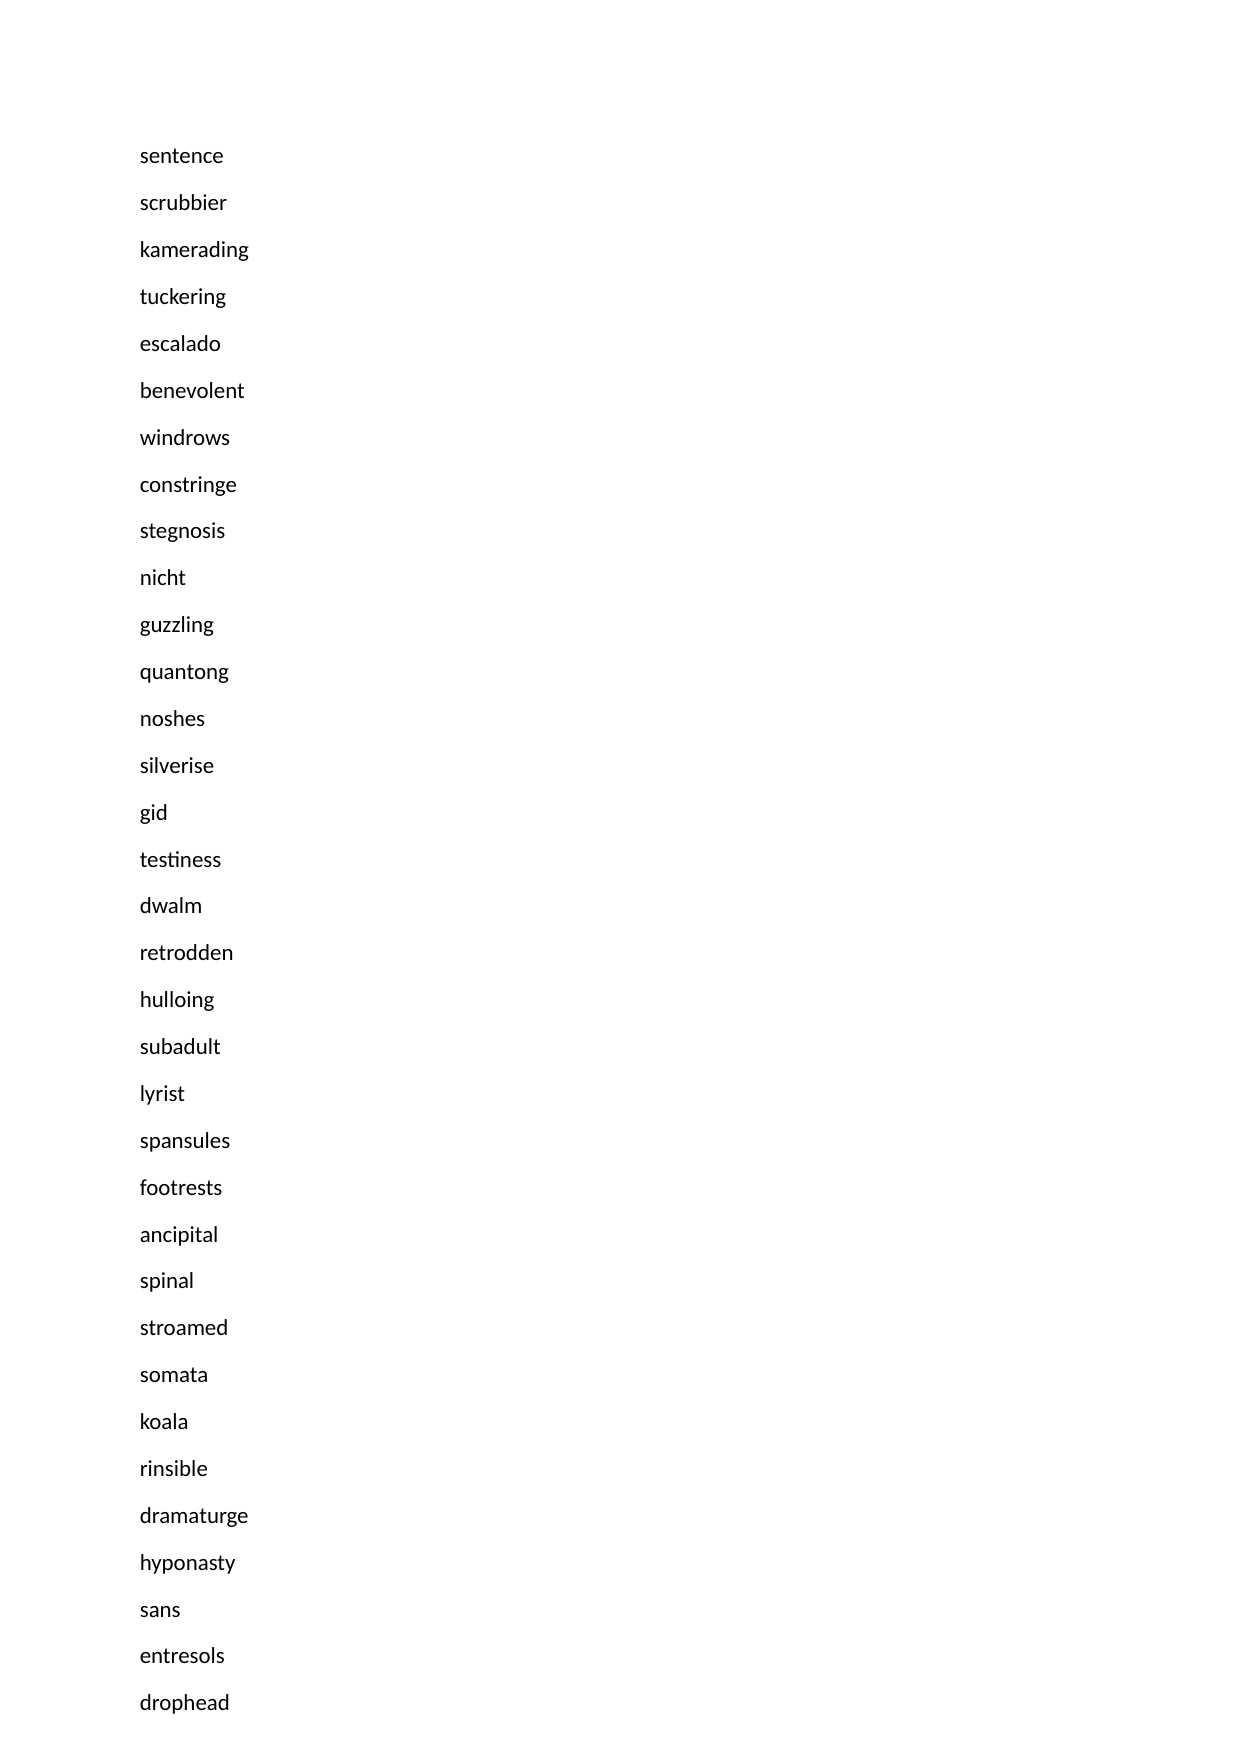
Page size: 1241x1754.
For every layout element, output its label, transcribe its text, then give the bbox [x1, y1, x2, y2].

text sentence [139, 142, 1126, 170]
text dwalm [139, 892, 1126, 920]
text stegnosis [139, 517, 1126, 545]
text retrodden [139, 938, 1126, 967]
text tuckering [139, 282, 1126, 310]
text kamerading [139, 235, 1126, 263]
text subadult [139, 1032, 1126, 1060]
text guzzling [139, 610, 1126, 638]
text quantong [139, 657, 1126, 685]
text hyponasty [139, 1548, 1126, 1576]
text hulloing [139, 985, 1126, 1013]
text somata [139, 1360, 1126, 1388]
text spansules [139, 1126, 1126, 1154]
text ancipital [139, 1220, 1126, 1248]
text nicht [139, 563, 1126, 592]
text sans [139, 1595, 1126, 1623]
text testiness [139, 845, 1126, 873]
text koala [139, 1407, 1126, 1435]
text drophead [139, 1688, 1126, 1717]
text spinal [139, 1267, 1126, 1295]
text lyrist [139, 1079, 1126, 1107]
text scrubbier [139, 188, 1126, 217]
text dramaturge [139, 1501, 1126, 1529]
text stroamed [139, 1313, 1126, 1342]
text noshes [139, 704, 1126, 732]
text gid [139, 798, 1126, 826]
text silverise [139, 751, 1126, 779]
text constringe [139, 470, 1126, 498]
text windrows [139, 423, 1126, 451]
text benevolent [139, 376, 1126, 404]
text entresols [139, 1642, 1126, 1670]
text rinsible [139, 1454, 1126, 1482]
text escalado [139, 329, 1126, 357]
text footrests [139, 1173, 1126, 1201]
